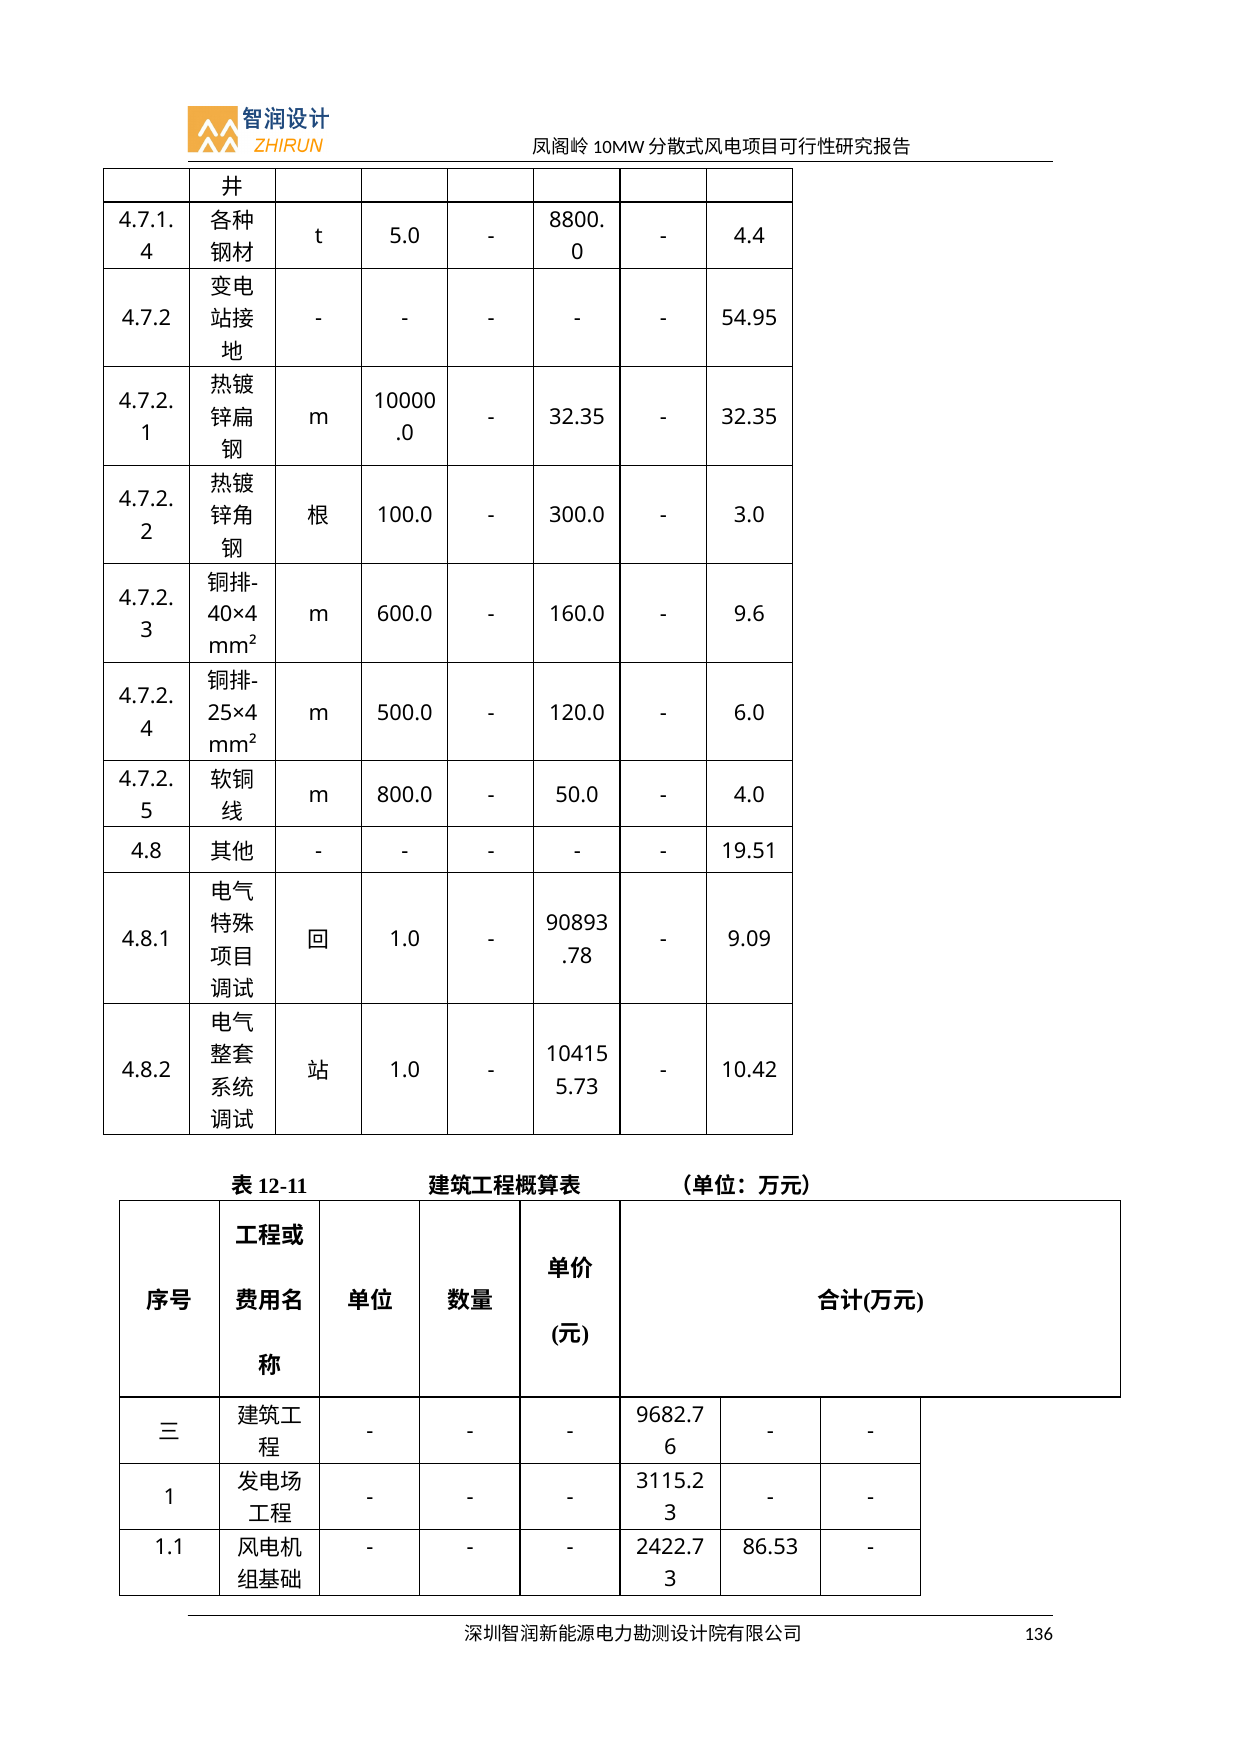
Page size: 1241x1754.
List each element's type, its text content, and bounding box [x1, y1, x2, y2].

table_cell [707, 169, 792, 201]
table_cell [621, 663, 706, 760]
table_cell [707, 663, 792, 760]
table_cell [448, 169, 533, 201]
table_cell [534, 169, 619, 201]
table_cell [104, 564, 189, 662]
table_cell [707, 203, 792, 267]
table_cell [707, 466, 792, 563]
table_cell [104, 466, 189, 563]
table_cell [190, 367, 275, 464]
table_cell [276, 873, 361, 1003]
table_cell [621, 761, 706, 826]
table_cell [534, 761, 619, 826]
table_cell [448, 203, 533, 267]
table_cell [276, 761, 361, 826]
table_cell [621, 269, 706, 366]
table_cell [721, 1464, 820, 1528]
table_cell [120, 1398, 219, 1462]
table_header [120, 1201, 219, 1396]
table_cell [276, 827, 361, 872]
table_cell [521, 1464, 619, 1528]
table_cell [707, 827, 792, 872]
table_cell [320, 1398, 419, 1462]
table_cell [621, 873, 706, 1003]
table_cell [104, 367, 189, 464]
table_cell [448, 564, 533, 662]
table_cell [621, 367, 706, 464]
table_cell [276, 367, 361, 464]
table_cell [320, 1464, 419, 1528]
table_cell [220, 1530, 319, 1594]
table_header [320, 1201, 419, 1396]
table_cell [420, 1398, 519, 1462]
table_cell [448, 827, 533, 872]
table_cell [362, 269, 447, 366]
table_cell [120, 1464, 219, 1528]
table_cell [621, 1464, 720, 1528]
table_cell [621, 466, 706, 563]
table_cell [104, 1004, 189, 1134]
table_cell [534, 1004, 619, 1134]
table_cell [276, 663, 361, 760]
text 表12-11 建筑工程概算表 （单位：万元） [187, 1168, 1053, 1200]
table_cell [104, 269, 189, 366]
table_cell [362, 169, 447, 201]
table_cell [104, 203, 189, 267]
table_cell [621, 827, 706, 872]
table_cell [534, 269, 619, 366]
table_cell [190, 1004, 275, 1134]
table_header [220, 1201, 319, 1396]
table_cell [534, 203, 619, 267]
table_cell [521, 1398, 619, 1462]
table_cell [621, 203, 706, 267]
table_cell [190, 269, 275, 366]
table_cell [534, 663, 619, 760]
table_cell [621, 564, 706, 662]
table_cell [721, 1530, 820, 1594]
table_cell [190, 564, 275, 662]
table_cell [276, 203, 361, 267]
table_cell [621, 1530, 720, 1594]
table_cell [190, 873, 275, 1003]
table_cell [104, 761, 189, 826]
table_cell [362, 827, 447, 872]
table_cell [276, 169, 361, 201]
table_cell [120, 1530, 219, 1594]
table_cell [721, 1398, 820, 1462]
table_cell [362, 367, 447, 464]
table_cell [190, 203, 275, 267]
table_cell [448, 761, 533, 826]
picture [187, 103, 330, 154]
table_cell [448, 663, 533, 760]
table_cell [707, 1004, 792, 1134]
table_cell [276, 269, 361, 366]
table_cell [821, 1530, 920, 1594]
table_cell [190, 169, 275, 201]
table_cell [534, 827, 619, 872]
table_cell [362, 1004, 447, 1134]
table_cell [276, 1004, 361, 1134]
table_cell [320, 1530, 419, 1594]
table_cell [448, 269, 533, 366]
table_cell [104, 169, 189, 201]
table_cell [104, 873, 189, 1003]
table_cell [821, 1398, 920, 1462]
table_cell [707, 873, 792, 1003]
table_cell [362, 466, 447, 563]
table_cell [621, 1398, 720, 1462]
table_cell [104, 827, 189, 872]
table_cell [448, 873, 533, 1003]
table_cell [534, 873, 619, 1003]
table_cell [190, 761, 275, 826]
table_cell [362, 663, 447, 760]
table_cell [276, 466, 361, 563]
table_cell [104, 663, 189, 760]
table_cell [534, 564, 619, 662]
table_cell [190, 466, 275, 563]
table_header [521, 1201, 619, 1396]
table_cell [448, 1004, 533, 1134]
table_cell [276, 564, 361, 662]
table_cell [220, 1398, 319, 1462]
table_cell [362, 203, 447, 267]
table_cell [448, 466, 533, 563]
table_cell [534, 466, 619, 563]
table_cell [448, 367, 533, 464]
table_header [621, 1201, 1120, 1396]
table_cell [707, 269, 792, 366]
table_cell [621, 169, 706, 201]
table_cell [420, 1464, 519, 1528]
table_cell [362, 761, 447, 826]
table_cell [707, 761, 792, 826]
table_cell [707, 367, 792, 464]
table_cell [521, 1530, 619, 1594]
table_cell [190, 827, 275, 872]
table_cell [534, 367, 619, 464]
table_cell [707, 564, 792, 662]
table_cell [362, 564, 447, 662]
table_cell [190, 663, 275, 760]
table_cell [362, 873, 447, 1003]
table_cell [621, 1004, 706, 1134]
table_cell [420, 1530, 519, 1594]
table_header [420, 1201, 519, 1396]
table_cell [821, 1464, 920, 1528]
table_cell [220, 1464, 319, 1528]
